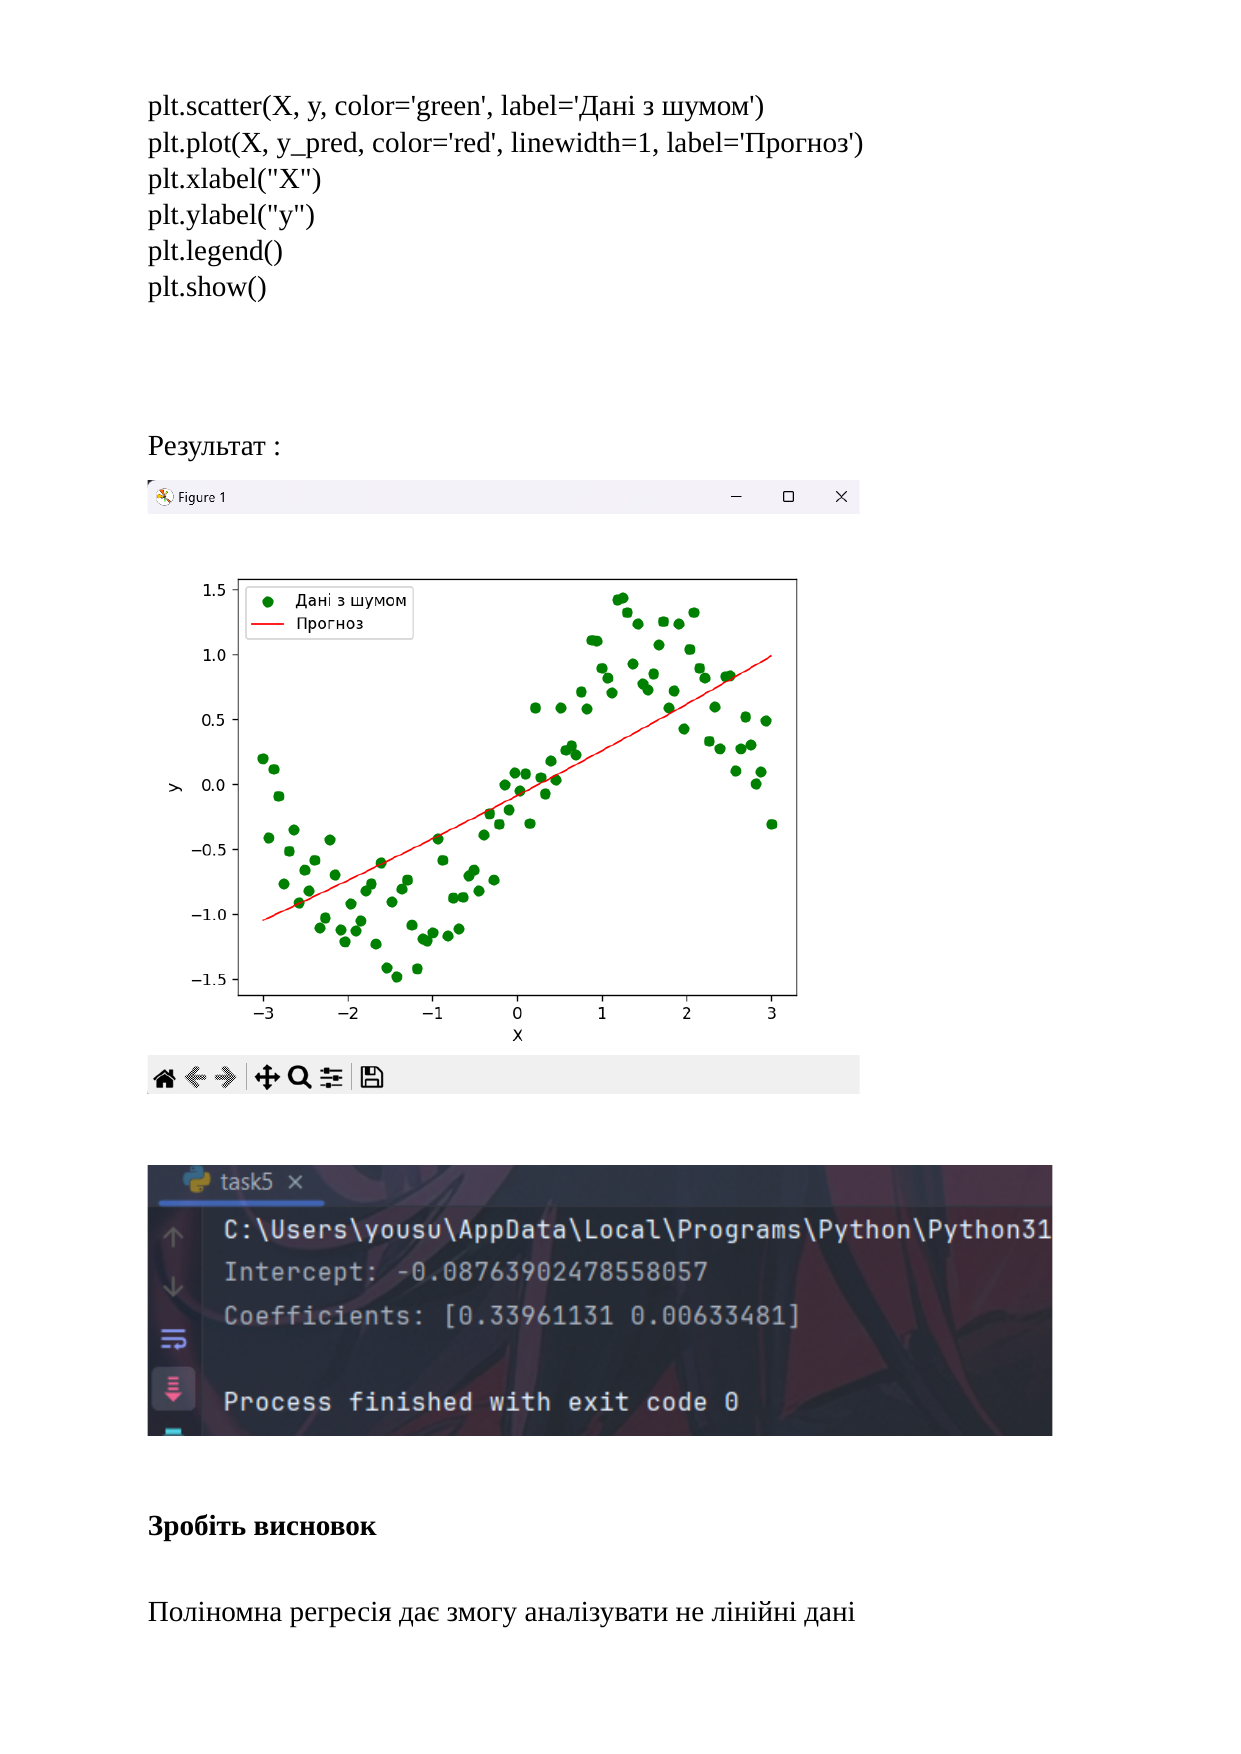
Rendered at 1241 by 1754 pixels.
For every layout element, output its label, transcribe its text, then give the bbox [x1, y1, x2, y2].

text Результат : [148, 428, 1152, 461]
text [148, 88, 1152, 303]
picture [147, 480, 860, 1094]
text Зробіть висновок [148, 1508, 1152, 1575]
picture [147, 1165, 1053, 1436]
text Поліномна регресія дає змогу аналізувати не лінійні дані [148, 1594, 1152, 1628]
